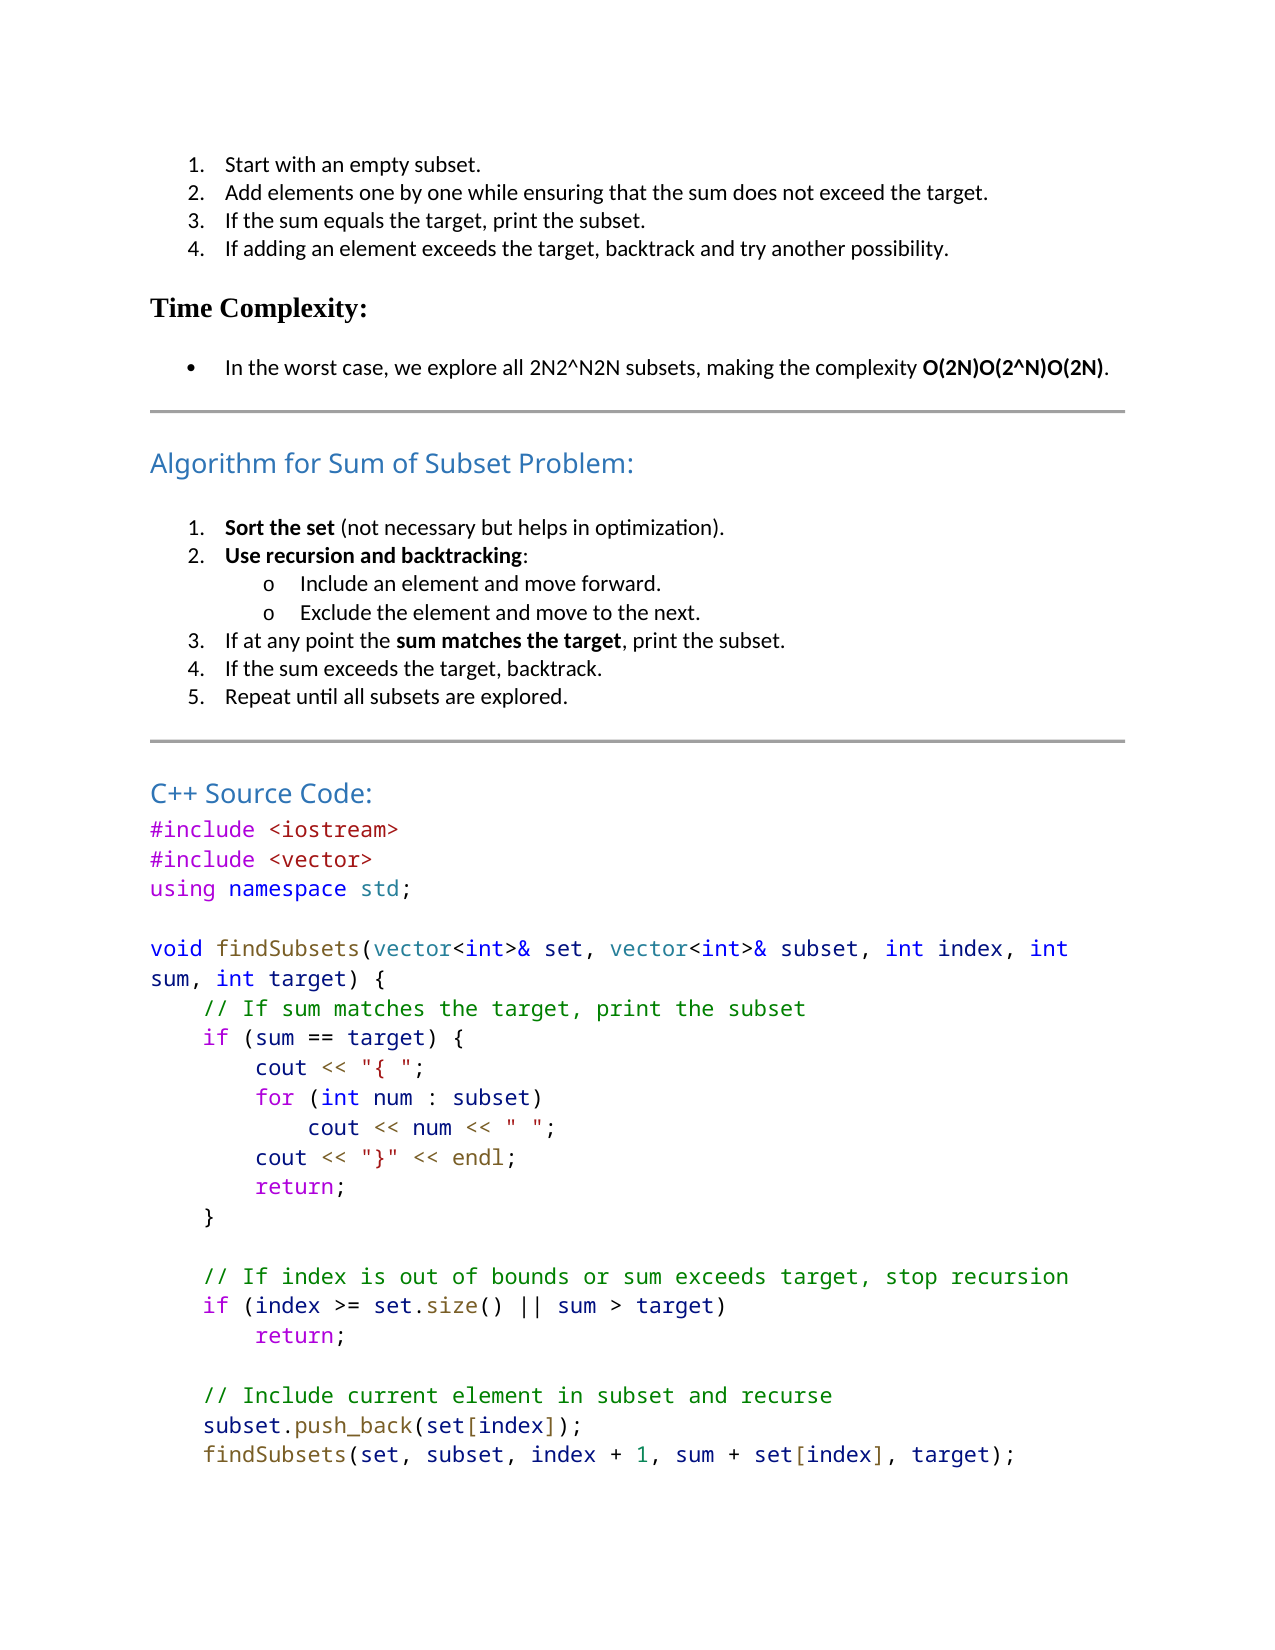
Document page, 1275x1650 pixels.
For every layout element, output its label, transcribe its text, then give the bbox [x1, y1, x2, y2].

text subset.push_back(set[index]); [150, 1410, 1125, 1439]
list Start with an empty subset. [187, 150, 1125, 178]
list In the worst case, we explore all 2N2^N2N subsets, making the complexity O(2N)O(2^N)O(2N). [187, 353, 1125, 381]
text return; [150, 1320, 1125, 1350]
text // Include current element in subset and recurse [150, 1380, 1125, 1410]
list Use recursion and backtracking: [187, 541, 1125, 569]
subtitle C++ Source Code: [150, 774, 1125, 811]
text #include <vector> [150, 844, 1125, 873]
text using namespace std; [150, 873, 1125, 903]
list Add elements one by one while ensuring that the sum does not exceed the target. [187, 178, 1125, 206]
list Repeat until all subsets are explored. [187, 682, 1125, 711]
list If at any point the sum matches the target, print the subset. [187, 626, 1125, 654]
text findSubsets(set, subset, index + 1, sum + set[index], target); [150, 1439, 1125, 1469]
subtitle Algorithm for Sum of Subset Problem: [150, 444, 1125, 481]
list If the sum equals the target, print the subset. [187, 206, 1125, 234]
text void findSubsets(vector<int>& set, vector<int>& subset, int index, int sum, int target) { [150, 933, 1125, 993]
text cout << "{ "; [150, 1052, 1125, 1082]
text return; [150, 1171, 1125, 1201]
text #include <iostream> [150, 814, 1125, 844]
subtitle Time Complexity: [150, 291, 1125, 324]
text for (int num : subset) [150, 1082, 1125, 1112]
list Sort the set (not necessary but helps in optimization). [187, 513, 1125, 541]
text if (index >= set.size() || sum > target) [150, 1291, 1125, 1320]
list If adding an element exceeds the target, backtrack and try another possibility. [187, 234, 1125, 262]
text } [150, 1201, 1125, 1231]
list If the sum exceeds the target, backtrack. [187, 654, 1125, 682]
list Include an element and move forward. [262, 569, 1125, 598]
text // If sum matches the target, print the subset [150, 993, 1125, 1022]
text cout << num << " "; [150, 1112, 1125, 1142]
text if (sum == target) { [150, 1022, 1125, 1052]
text // If index is out of bounds or sum exceeds target, stop recursion [150, 1261, 1125, 1291]
text cout << "}" << endl; [150, 1142, 1125, 1171]
list Exclude the element and move to the next. [262, 598, 1125, 626]
